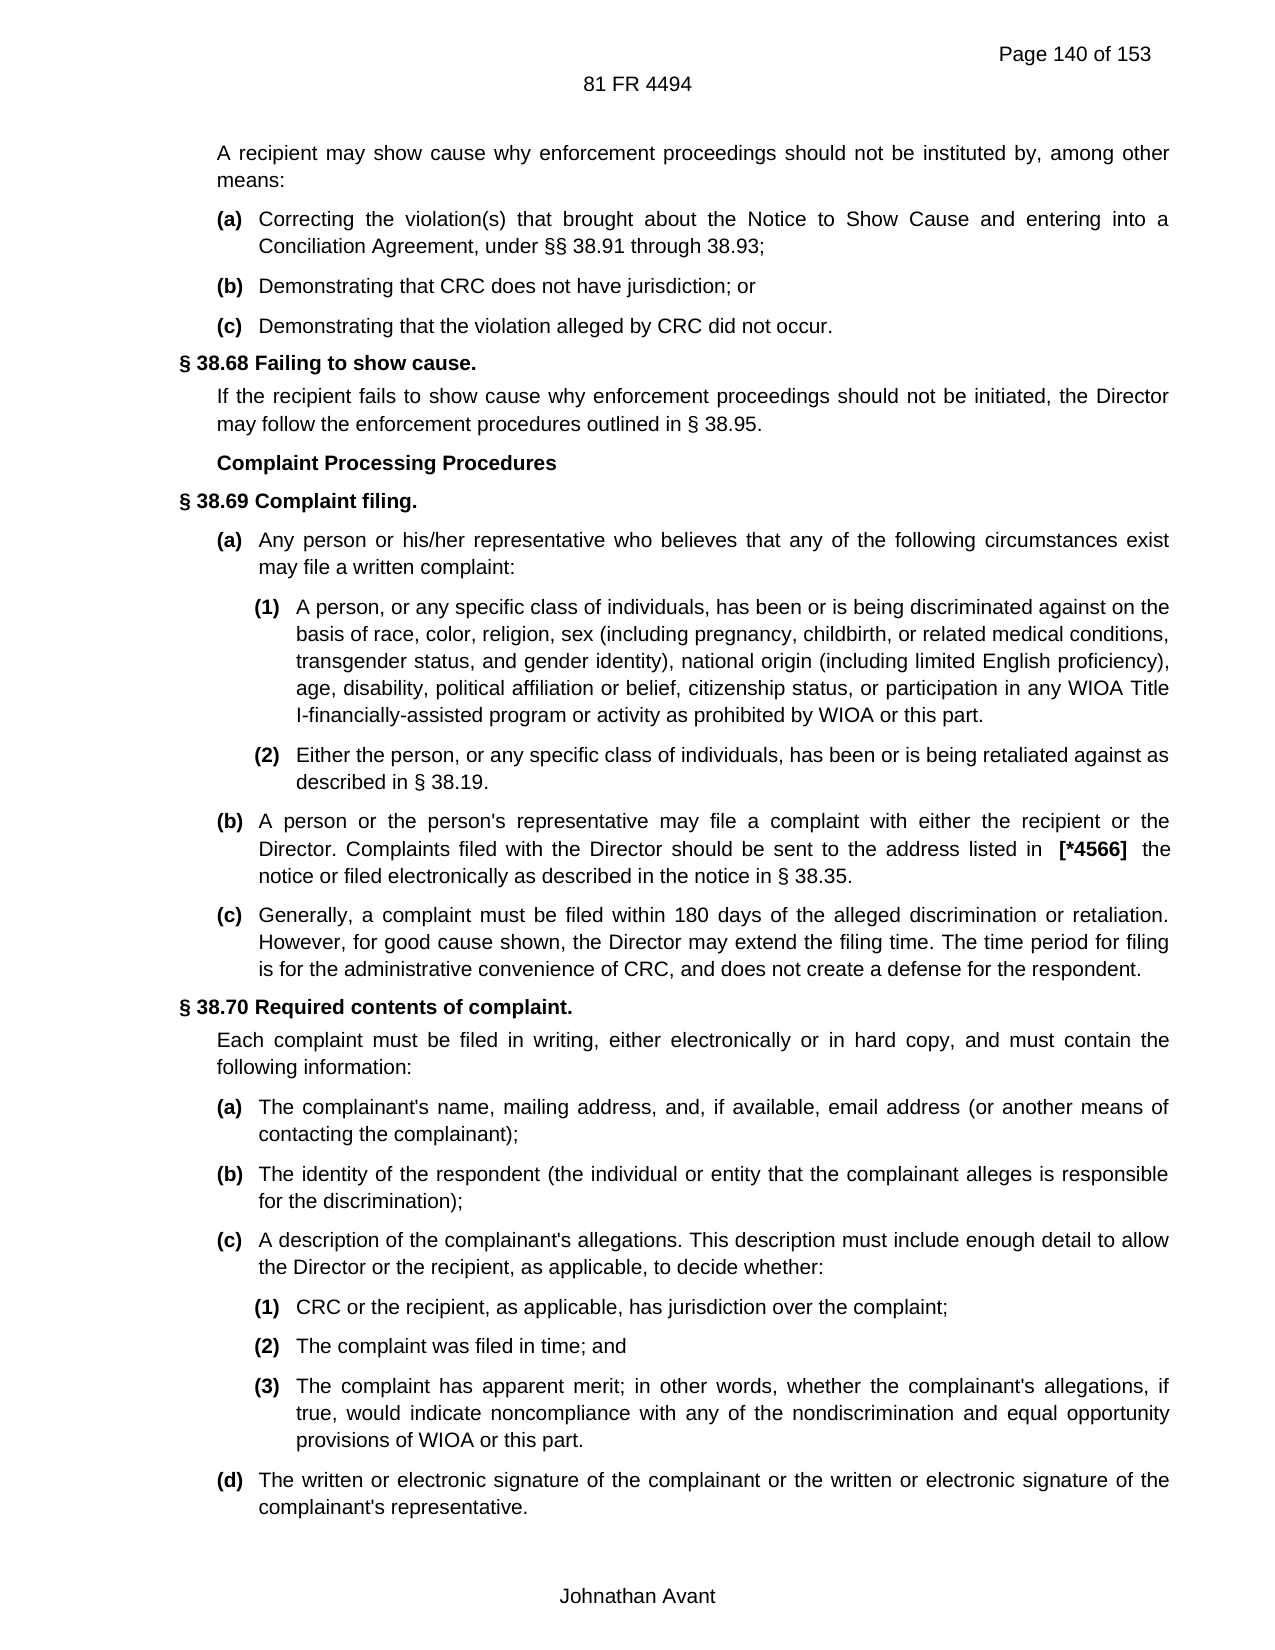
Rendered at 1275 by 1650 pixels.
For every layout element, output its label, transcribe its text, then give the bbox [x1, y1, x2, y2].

list A person or the person's representative may file a complaint with either the recipient or the Director. Complaints filed with the Director should be sent to the address listed in [*4566] the notice or filed electronically as described in the notice in § 38.35. [217, 806, 1171, 887]
list Generally, a complaint must be filed within 180 days of the alleged discrimination or retaliation. However, for good cause shown, the Director may extend the filing time. The time period for filing is for the administrative convenience of CRC, and does not create a defense for the respondent. [217, 900, 1171, 981]
list The complaint has apparent merit; in other words, whether the complainant's allegations, if true, would indicate noncompliance with any of the nondiscrimination and equal opportunity provisions of WIOA or this part. [254, 1371, 1171, 1452]
list A person, or any specific class of individuals, has been or is being discriminated against on the basis of race, color, religion, sex (including pregnancy, childbirth, or related medical conditions, transgender status, and gender identity), national origin (including limited English proficiency), age, disability, political affiliation or belief, citizenship status, or participation in any WIOA Title I-financially-assisted program or activity as prohibited by WIOA or this part. [254, 592, 1171, 727]
list A description of the complainant's allegations. This description must include enough detail to allow the Director or the recipient, as applicable, to decide whether: [217, 1225, 1171, 1279]
list CRC or the recipient, as applicable, has jurisdiction over the complaint; [254, 1292, 1171, 1319]
list The written or electronic signature of the complainant or the written or electronic signature of the complainant's representative. [217, 1464, 1171, 1519]
list Correcting the violation(s) that brought about the Notice to Show Cause and entering into a Conciliation Agreement, under §§ 38.91 through 38.93; [217, 204, 1171, 258]
list Any person or his/her representative who believes that any of the following circumstances exist may file a written complaint: [217, 525, 1171, 579]
list Demonstrating that CRC does not have jurisdiction; or [217, 271, 1171, 298]
list Demonstrating that the violation alleged by CRC did not occur. [217, 310, 1171, 337]
text A recipient may show cause why enforcement proceedings should not be instituted by, among other means: [217, 137, 1171, 192]
text If the recipient fails to show cause why enforcement proceedings should not be initiated, the Director may follow the enforcement procedures outlined in § 38.95. [217, 381, 1171, 435]
list omplaint. [179, 994, 1171, 1019]
list The complainant's name, mailing address, and, if available, email address (or another means of contacting the complainant); [217, 1092, 1171, 1146]
list The complaint was filed in time; and [254, 1331, 1171, 1358]
list The identity of the respondent (the individual or entity that the complainant alleges is responsible for the discrimination); [217, 1158, 1171, 1212]
text Complaint Processing Procedures [217, 448, 1171, 475]
text Each complaint must be filed in writing, either electronically or in hard copy, and must contain the following information: [217, 1025, 1171, 1079]
list Either the person, or any specific class of individuals, has been or is being retaliated against as described in § 38.19. [254, 739, 1171, 794]
